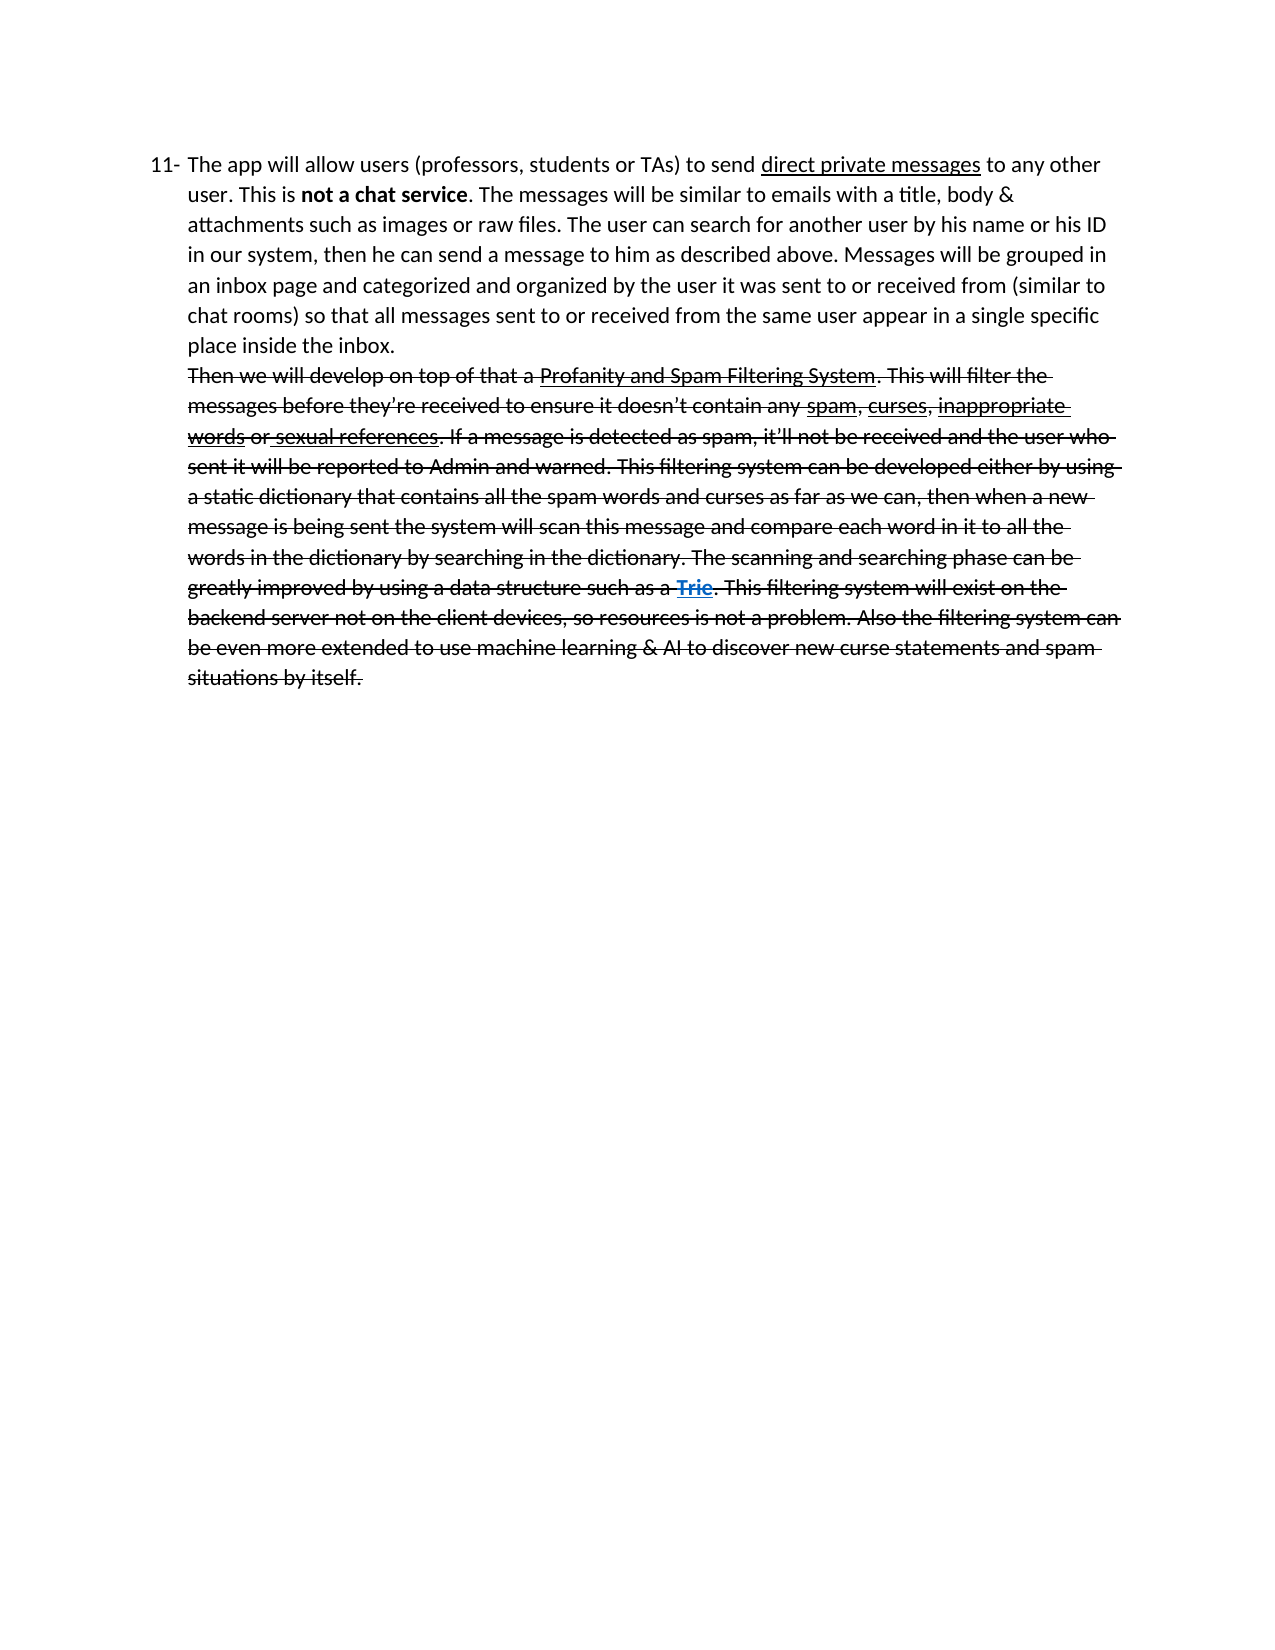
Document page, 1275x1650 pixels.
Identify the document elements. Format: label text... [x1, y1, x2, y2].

list The app will allow users (professors, students or TAs) to send direct private messages to any other user. This is not a chat service. The messages will be similar to emails with a title, body & attachments such as images or raw files. The user can search for another user by his name or his ID in our system, then he can send a message to him as described above. Messages will be grouped in an inbox page and categorized and organized by the user it was sent to or received from (similar to chat rooms) so that all messages sent to or received from the same user appear in a single specific place inside the inbox. [150, 150, 1125, 359]
list Then we will develop on top of that a Profanity and Spam Filtering System. This will filter the messages before they’re received to ensure it doesn’t contain any spam, curses, inappropriate words or sexual references. If a message is detected as spam, it’ll not be received and the user who sent it will be reported to Admin and warned. This filtering system can be developed either by using a static dictionary that contains all the spam words and curses as far as we can, then when a new message is being sent the system will scan this message and compare each word in it to all the words in the dictionary by searching in the dictionary. The scanning and searching phase can be greatly improved by using a data structure such as a Trie. This filtering system will exist on the backend server not on the client devices, so resources is not a problem. Also the filtering system can be even more extended to use machine learning & AI to discover new curse statements and spam situations by itself. [187, 361, 1125, 692]
